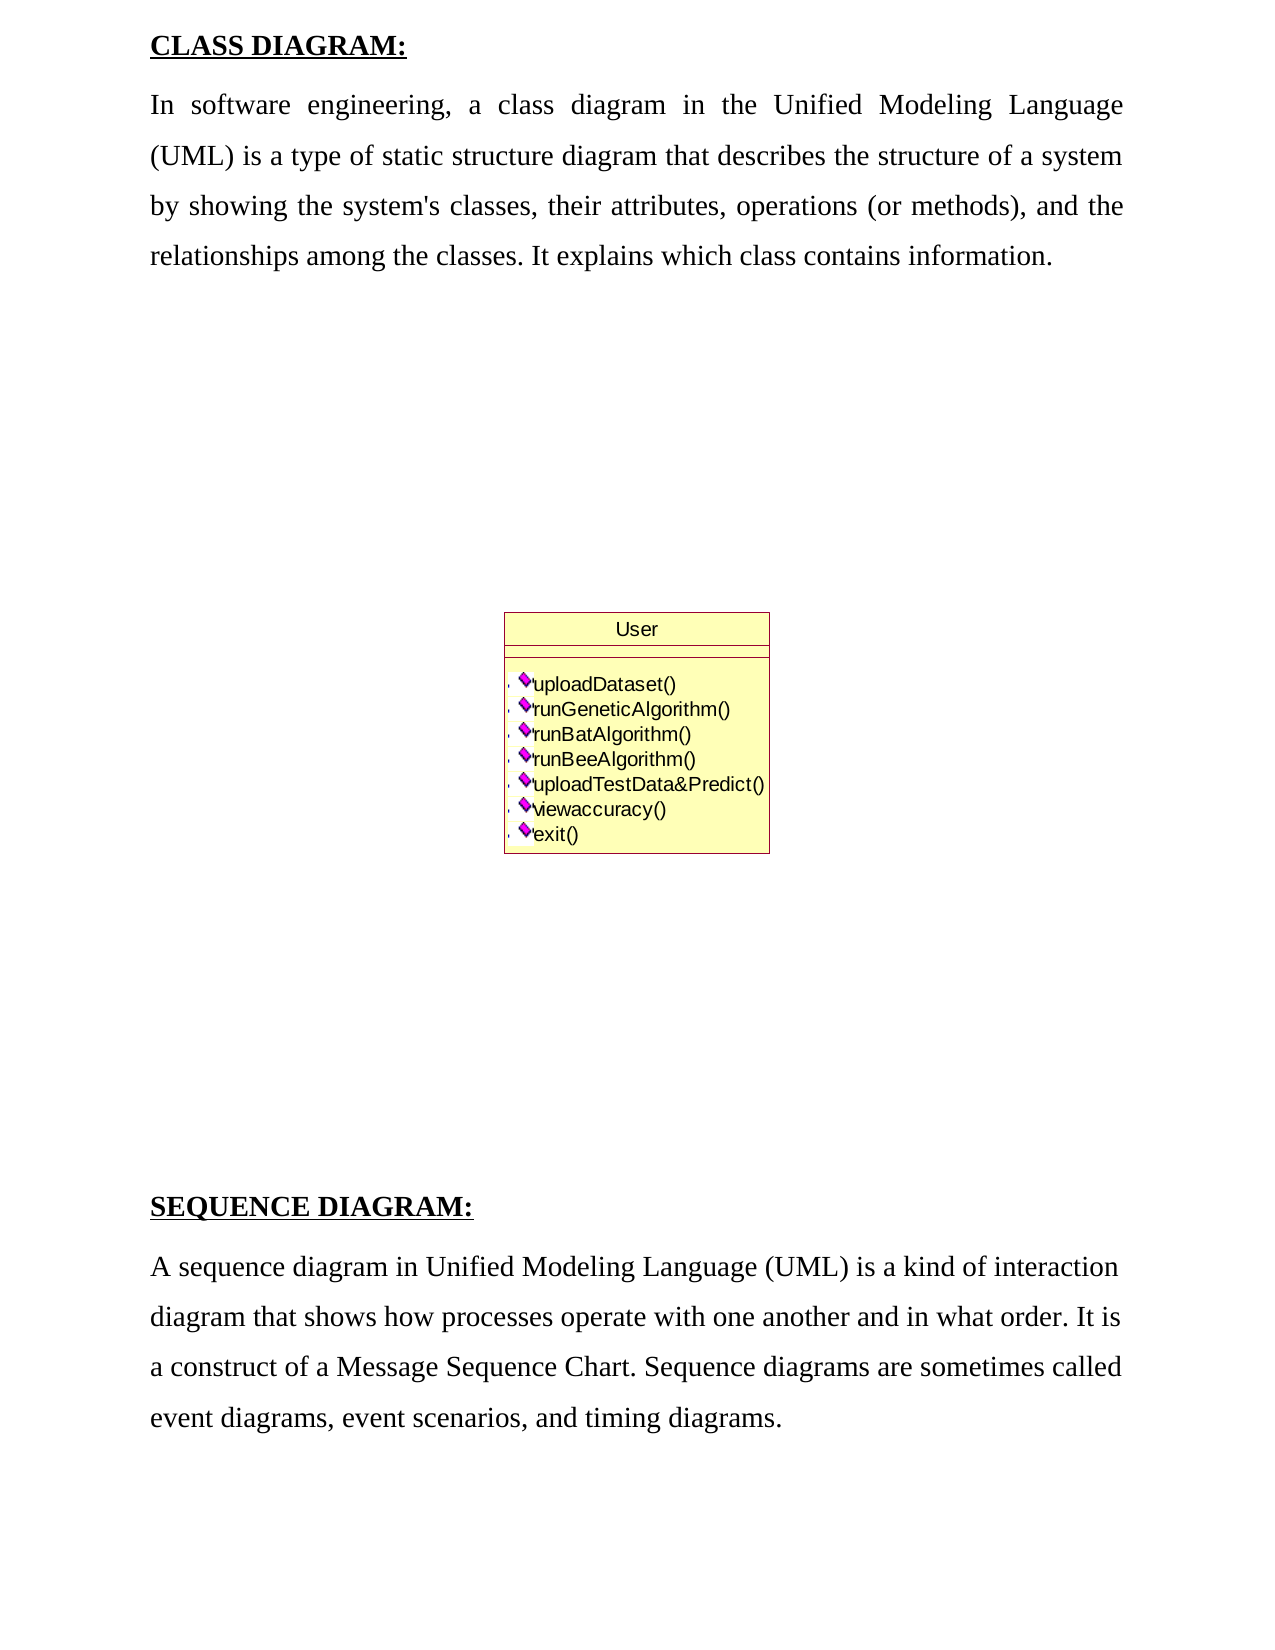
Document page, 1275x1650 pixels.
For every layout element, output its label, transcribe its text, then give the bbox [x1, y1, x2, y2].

text In software engineering, a class diagram in the Unified Modeling Language (UML) is a type of static structure diagram that describes the structure of a system by showing the system's classes, their attributes, operations (or methods), and the relationships among the classes. It explains which class contains information. [150, 87, 1125, 272]
text A sequence diagram in Unified Modeling Language (UML) is a kind of interaction diagram that shows how processes operate with one another and in what order. It is a construct of a Message Sequence Chart. Sequence diagrams are sometimes called event diagrams, event scenarios, and timing diagrams. [150, 1249, 1125, 1433]
text CLASS DIAGRAM: [150, 28, 1125, 62]
text SEQUENCE DIAGRAM: [150, 1189, 1125, 1223]
